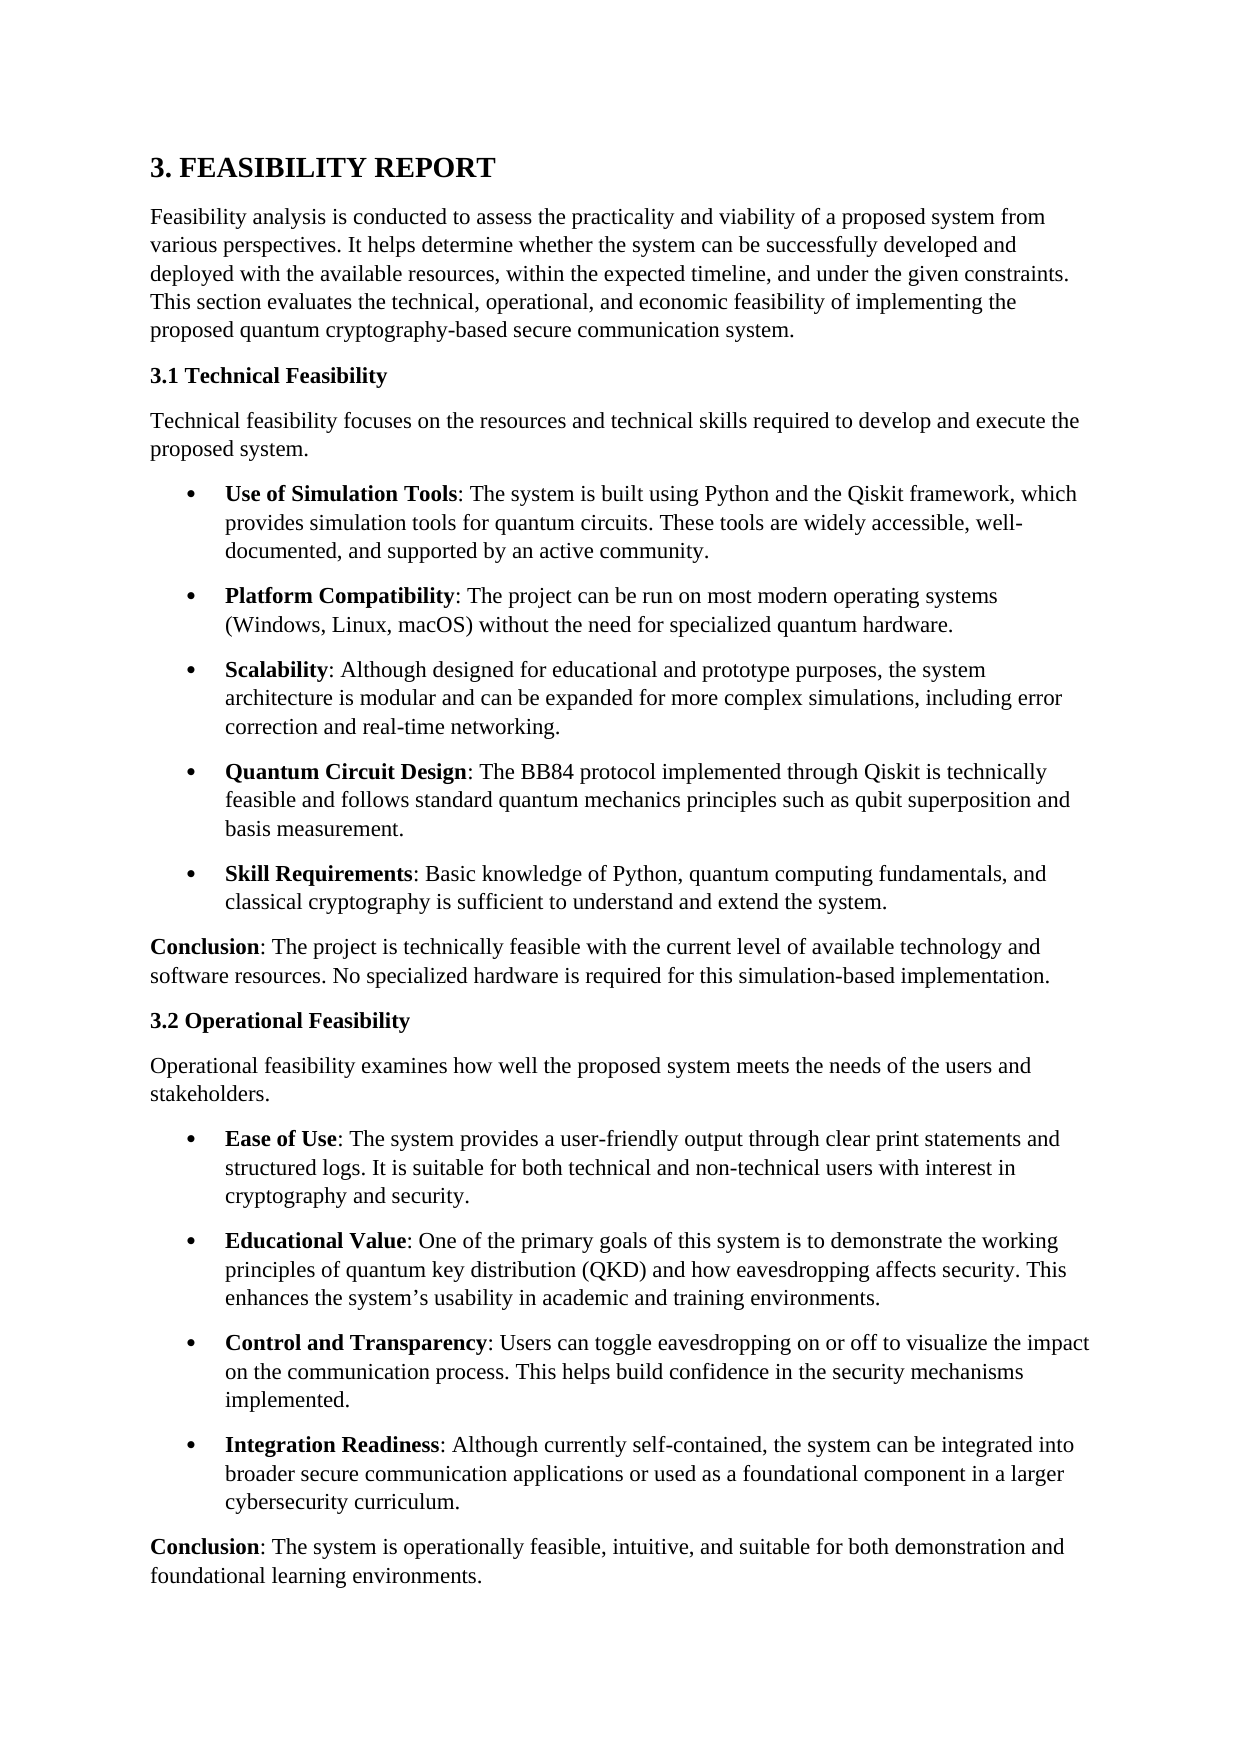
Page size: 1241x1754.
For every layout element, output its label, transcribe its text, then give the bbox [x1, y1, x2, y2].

list Platform Compatibility: The project can be run on most modern operating systems (Windows, Linux, macOS) without the need for specialized quantum hardware. [187, 582, 1090, 637]
list Use of Simulation Tools: The system is built using Python and the Qiskit framework, which provides simulation tools for quantum circuits. These tools are widely accessible, well-documented, and supported by an active community. [187, 480, 1090, 563]
text 3.1 Technical Feasibility [150, 362, 1090, 388]
list Control and Transparency: Users can toggle eavesdropping on or off to visualize the impact on the communication process. This helps build confidence in the security mechanisms implemented. [187, 1329, 1090, 1413]
list Quantum Circuit Design: The BB84 protocol implemented through Qiskit is technically feasible and follows standard quantum mechanics principles such as qubit superposition and basis measurement. [187, 758, 1090, 841]
list Educational Value: One of the primary goals of this system is to demonstrate the working principles of quantum key distribution (QKD) and how eavesdropping affects security. This enhances the system’s usability in academic and training environments. [187, 1227, 1090, 1311]
list Ease of Use: The system provides a user-friendly output through clear print statements and structured logs. It is suitable for both technical and non-technical users with interest in cryptography and security. [187, 1126, 1090, 1209]
list Integration Readiness: Although currently self-contained, the system can be integrated into broader secure communication applications or used as a foundational component in a larger cybersecurity curriculum. [187, 1431, 1090, 1515]
text Operational feasibility examines how well the proposed system meets the needs of the users and stakeholders. [150, 1052, 1090, 1107]
text 3. FEASIBILITY REPORT [150, 150, 1090, 183]
text Conclusion: The project is technically feasible with the current level of available technology and software resources. No specialized hardware is required for this simulation-based implementation. [150, 933, 1090, 988]
list Skill Requirements: Basic knowledge of Python, quantum computing fundamentals, and classical cryptography is sufficient to understand and extend the system. [187, 860, 1090, 914]
text Feasibility analysis is conducted to assess the practicality and viability of a proposed system from various perspectives. It helps determine whether the system can be successfully developed and deployed with the available resources, within the expected timeline, and under the given constraints. This section evaluates the technical, operational, and economic feasibility of implementing the proposed quantum cryptography-based secure communication system. [150, 203, 1090, 343]
text 3.2 Operational Feasibility [150, 1007, 1090, 1033]
list Scalability: Although designed for educational and prototype purposes, the system architecture is modular and can be expanded for more complex simulations, including error correction and real-time networking. [187, 656, 1090, 739]
text Technical feasibility focuses on the resources and technical skills required to develop and execute the proposed system. [150, 407, 1090, 462]
text Conclusion: The system is operationally feasible, intuitive, and suitable for both demonstration and foundational learning environments. [150, 1533, 1090, 1588]
